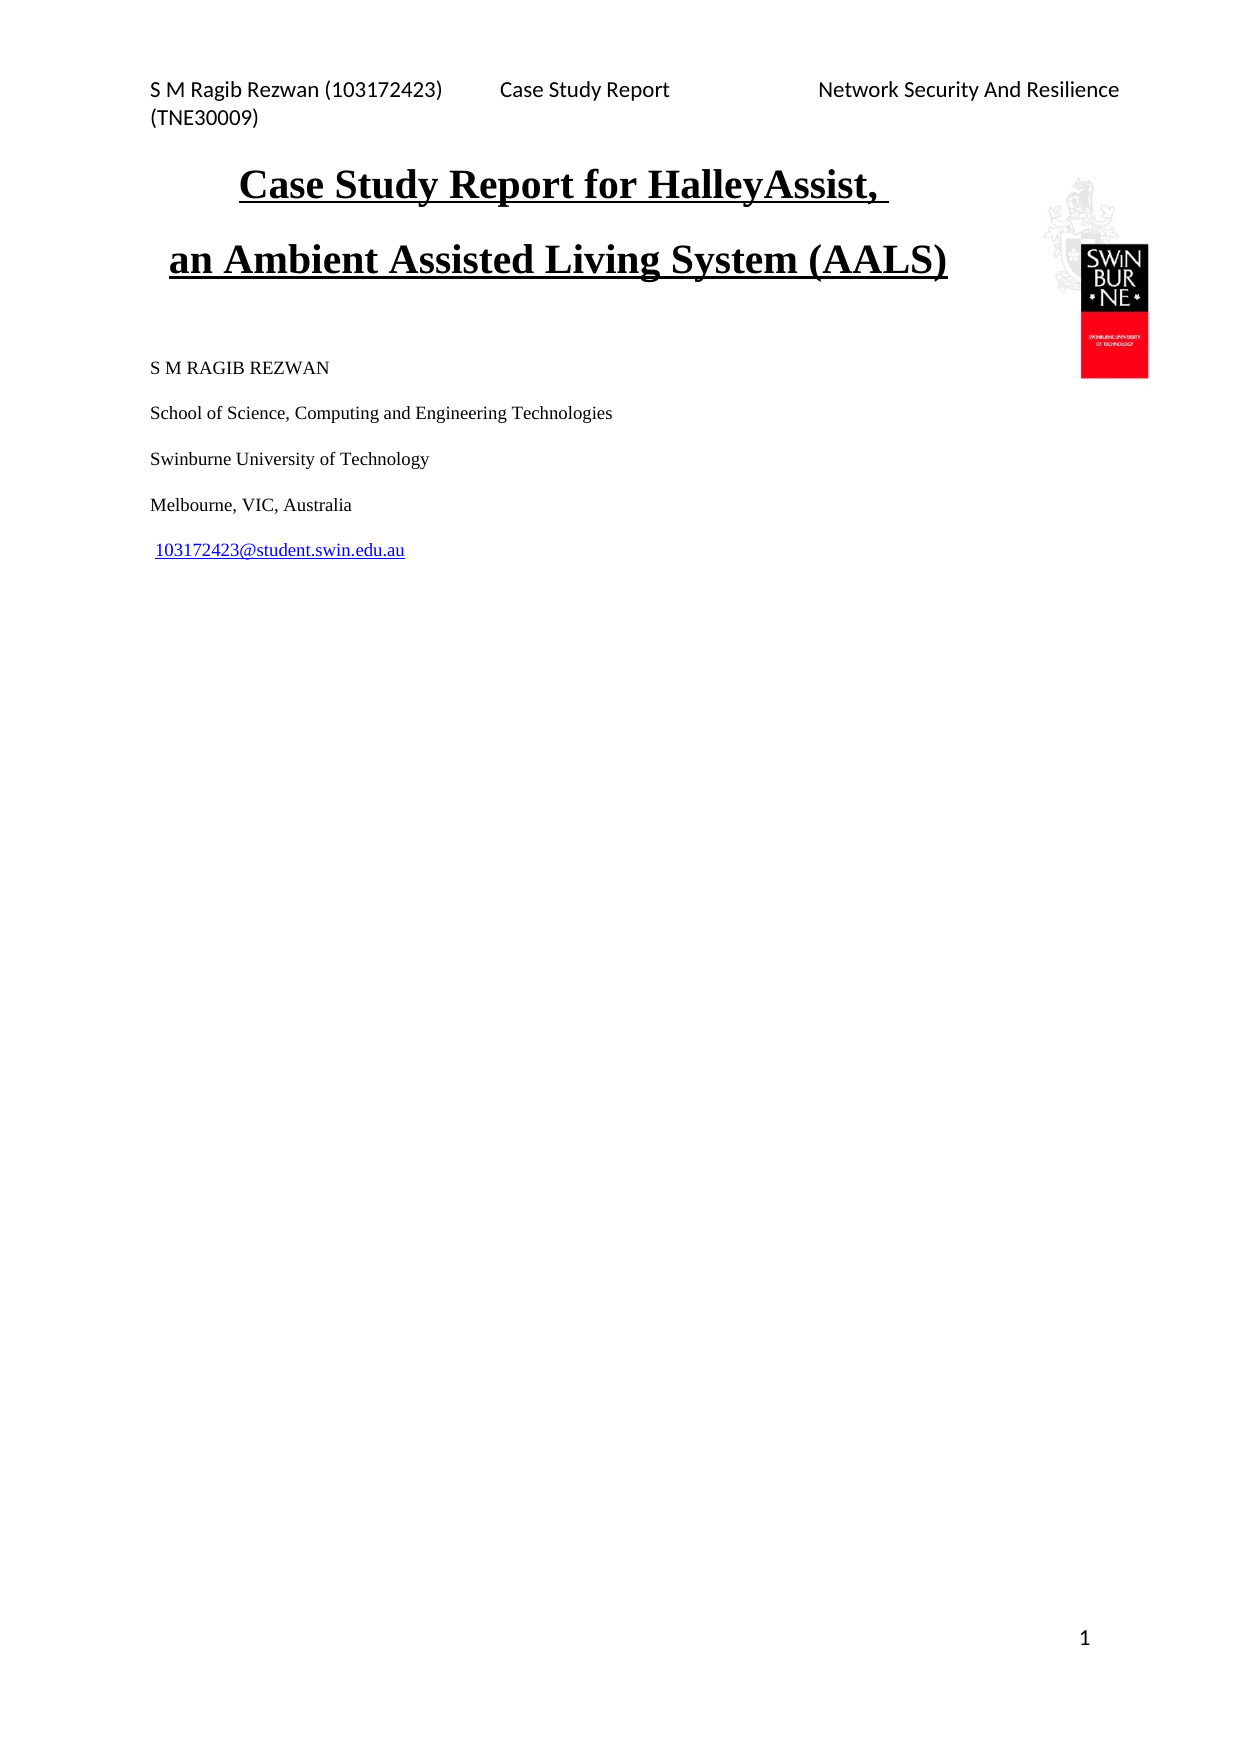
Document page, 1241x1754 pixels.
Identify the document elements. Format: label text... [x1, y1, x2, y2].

text 103172423@student.swin.edu.au [150, 539, 1090, 561]
text School of Science, Computing and Engineering Technologies [150, 402, 1090, 424]
text an Ambient Assisted Living System (AALS) [150, 235, 985, 283]
text Melbourne, VIC, Australia [150, 493, 1090, 515]
picture [985, 167, 1205, 388]
text Case Study Report for HalleyAssist, [150, 159, 1090, 207]
text Swinburne University of Technology [150, 448, 1090, 469]
text S M RAGIB REZWAN [150, 357, 985, 378]
